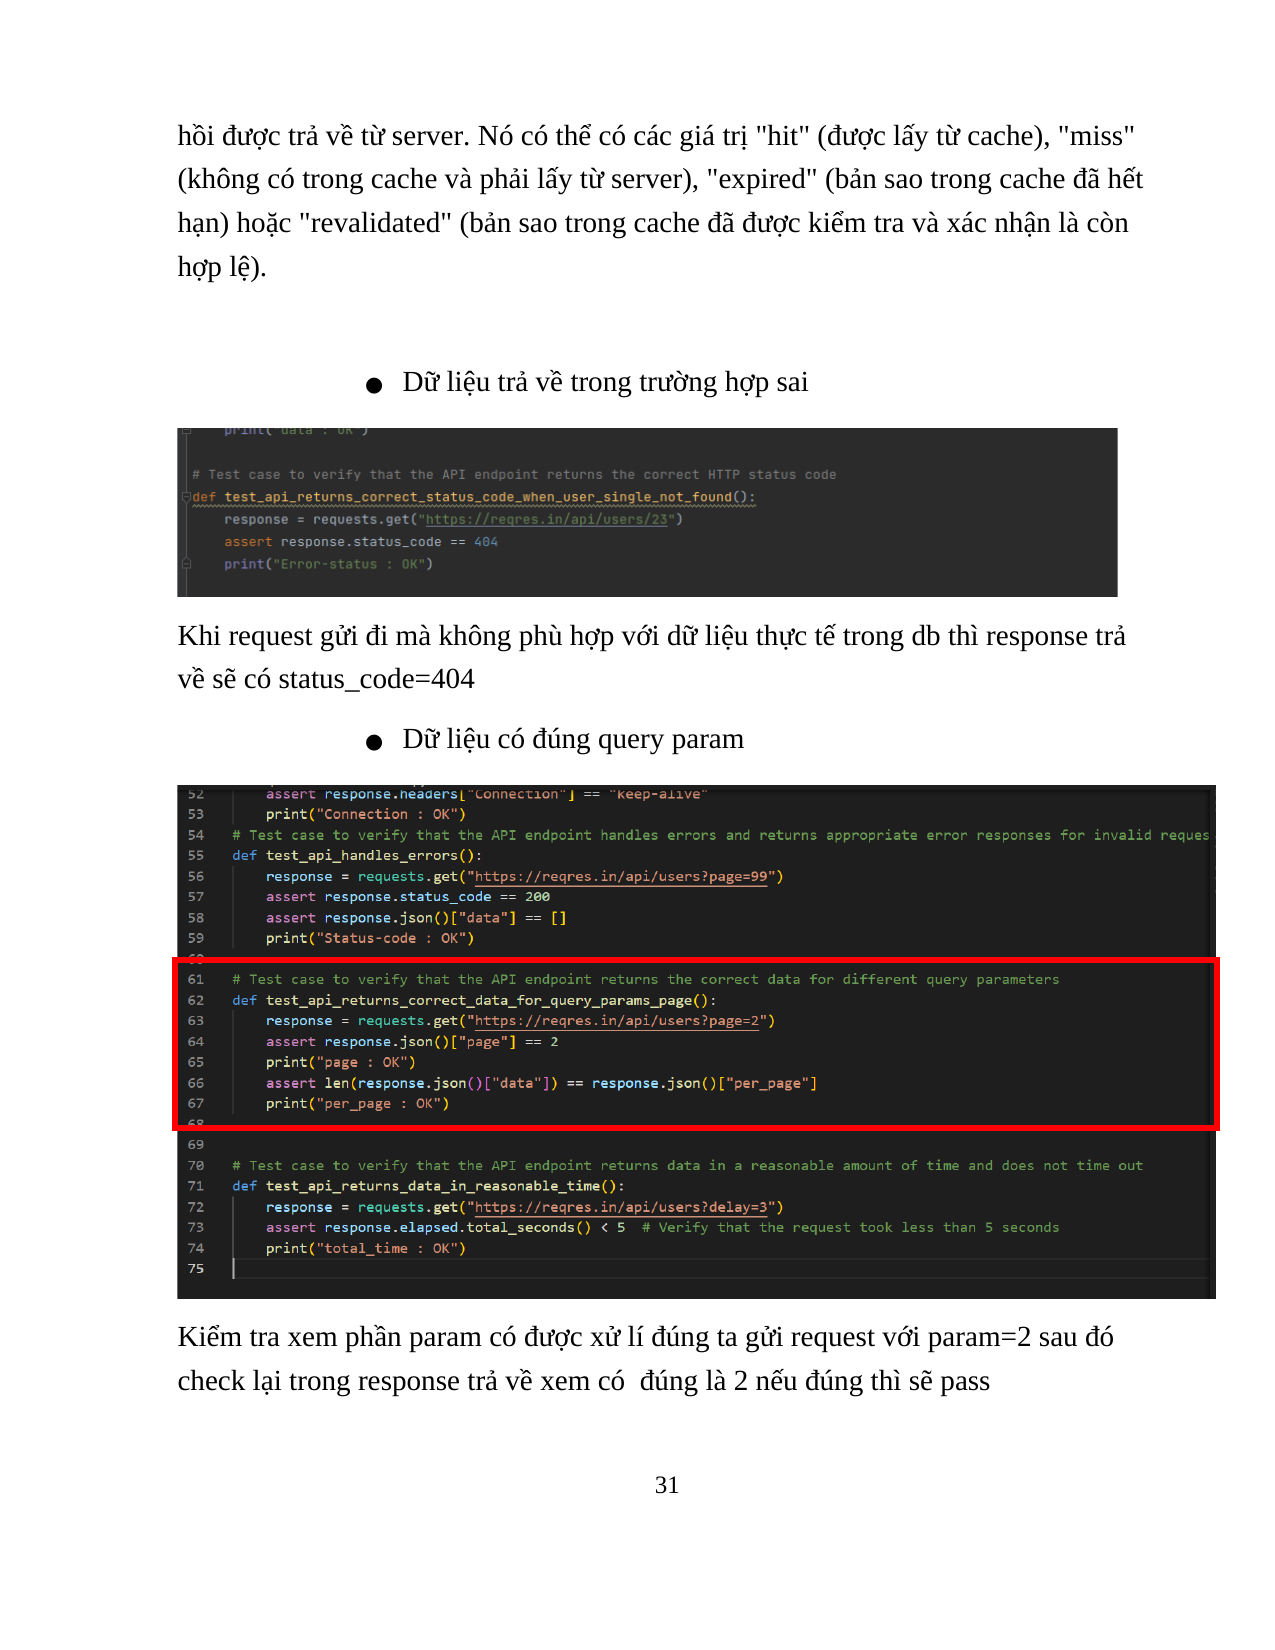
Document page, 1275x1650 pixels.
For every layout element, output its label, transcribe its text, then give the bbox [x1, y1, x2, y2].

text Khi request gửi đi mà không phù hợp với dữ liệu thực tế trong db thì response trả về sẽ có status_code=404 [177, 618, 1157, 695]
picture [177, 1131, 1216, 1299]
picture [177, 428, 1118, 597]
picture [178, 963, 1214, 1125]
text Kiểm tra xem phần param có được xử lí đúng ta gửi request với param=2 sau đó check lại trong response trả về xem có đúng là 2 nếu đúng thì sẽ pass [177, 1319, 1157, 1397]
list Dữ liệu trả về trong trường hợp sai [365, 361, 1157, 403]
list Dữ liệu có đúng query param [365, 717, 1157, 760]
picture [177, 785, 1216, 957]
